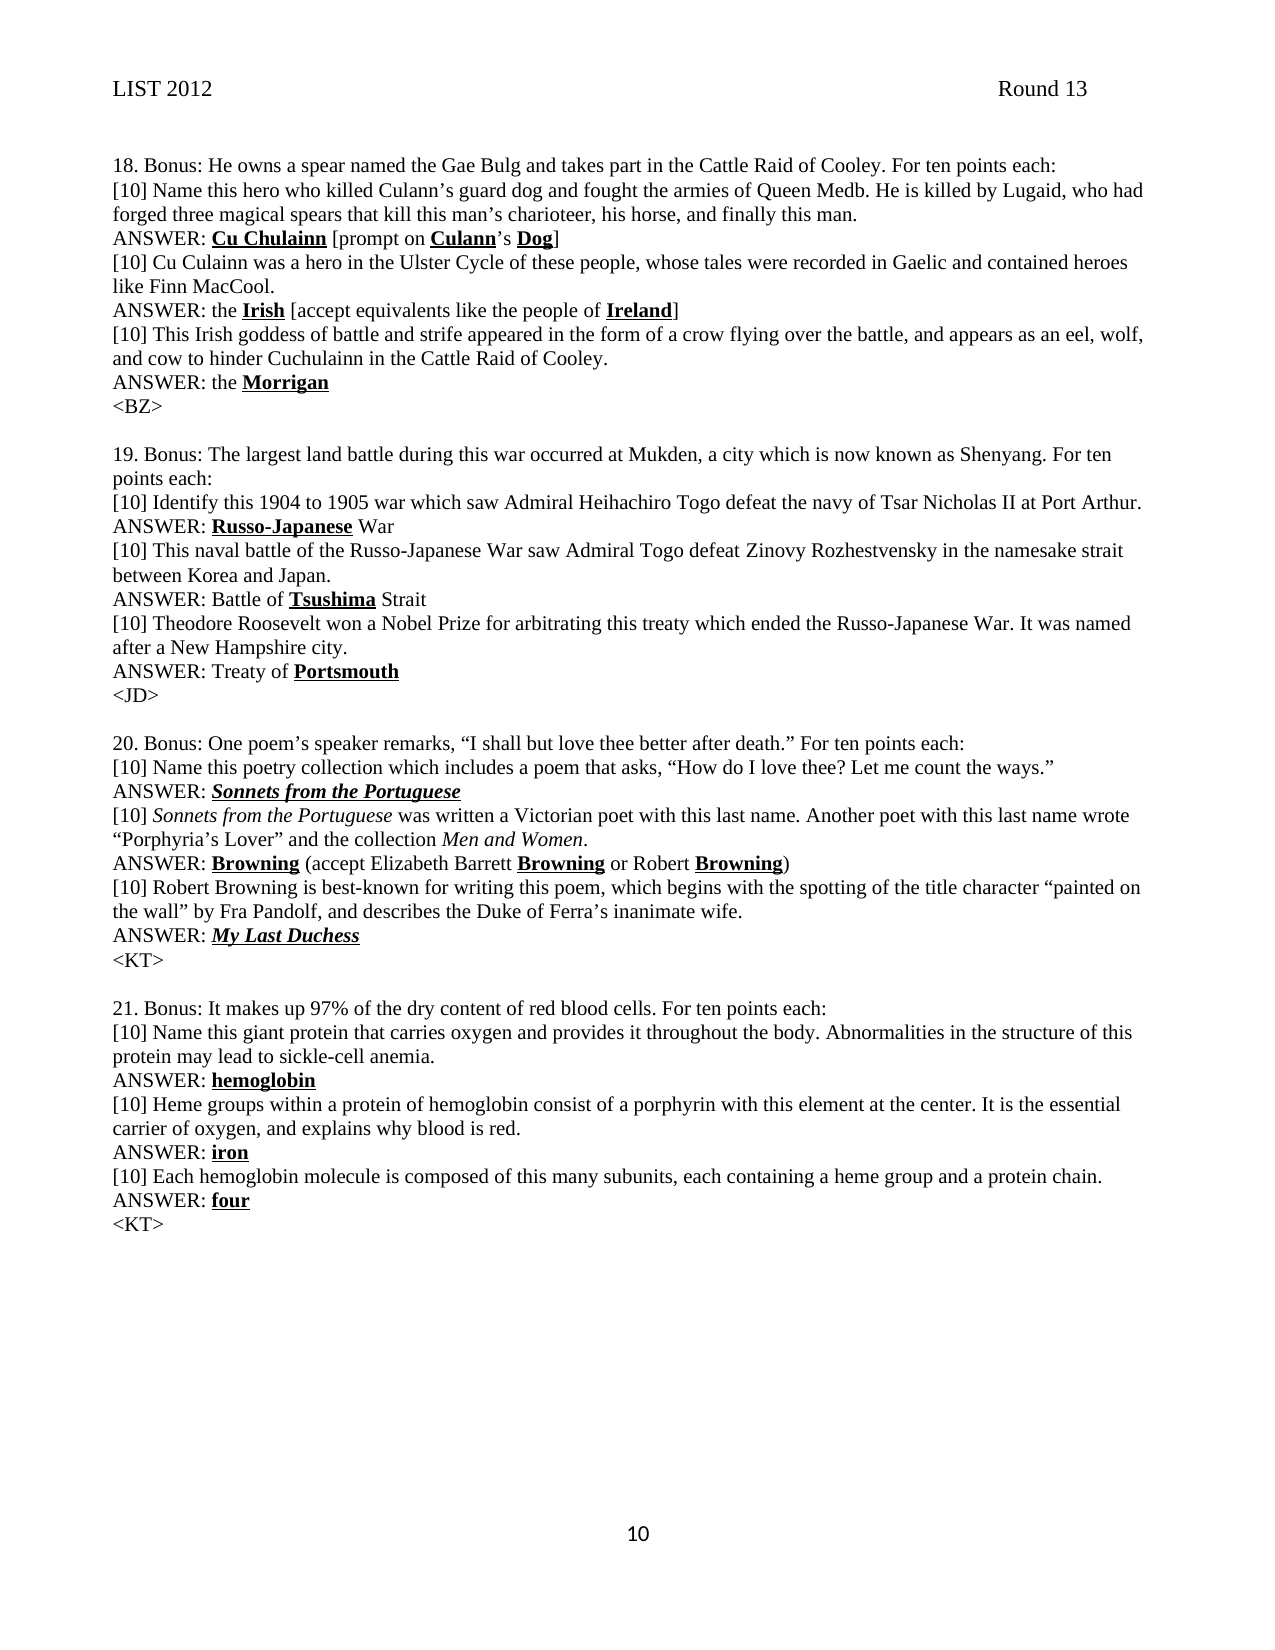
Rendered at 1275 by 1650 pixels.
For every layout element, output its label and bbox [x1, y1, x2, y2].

text [112, 129, 1162, 1264]
